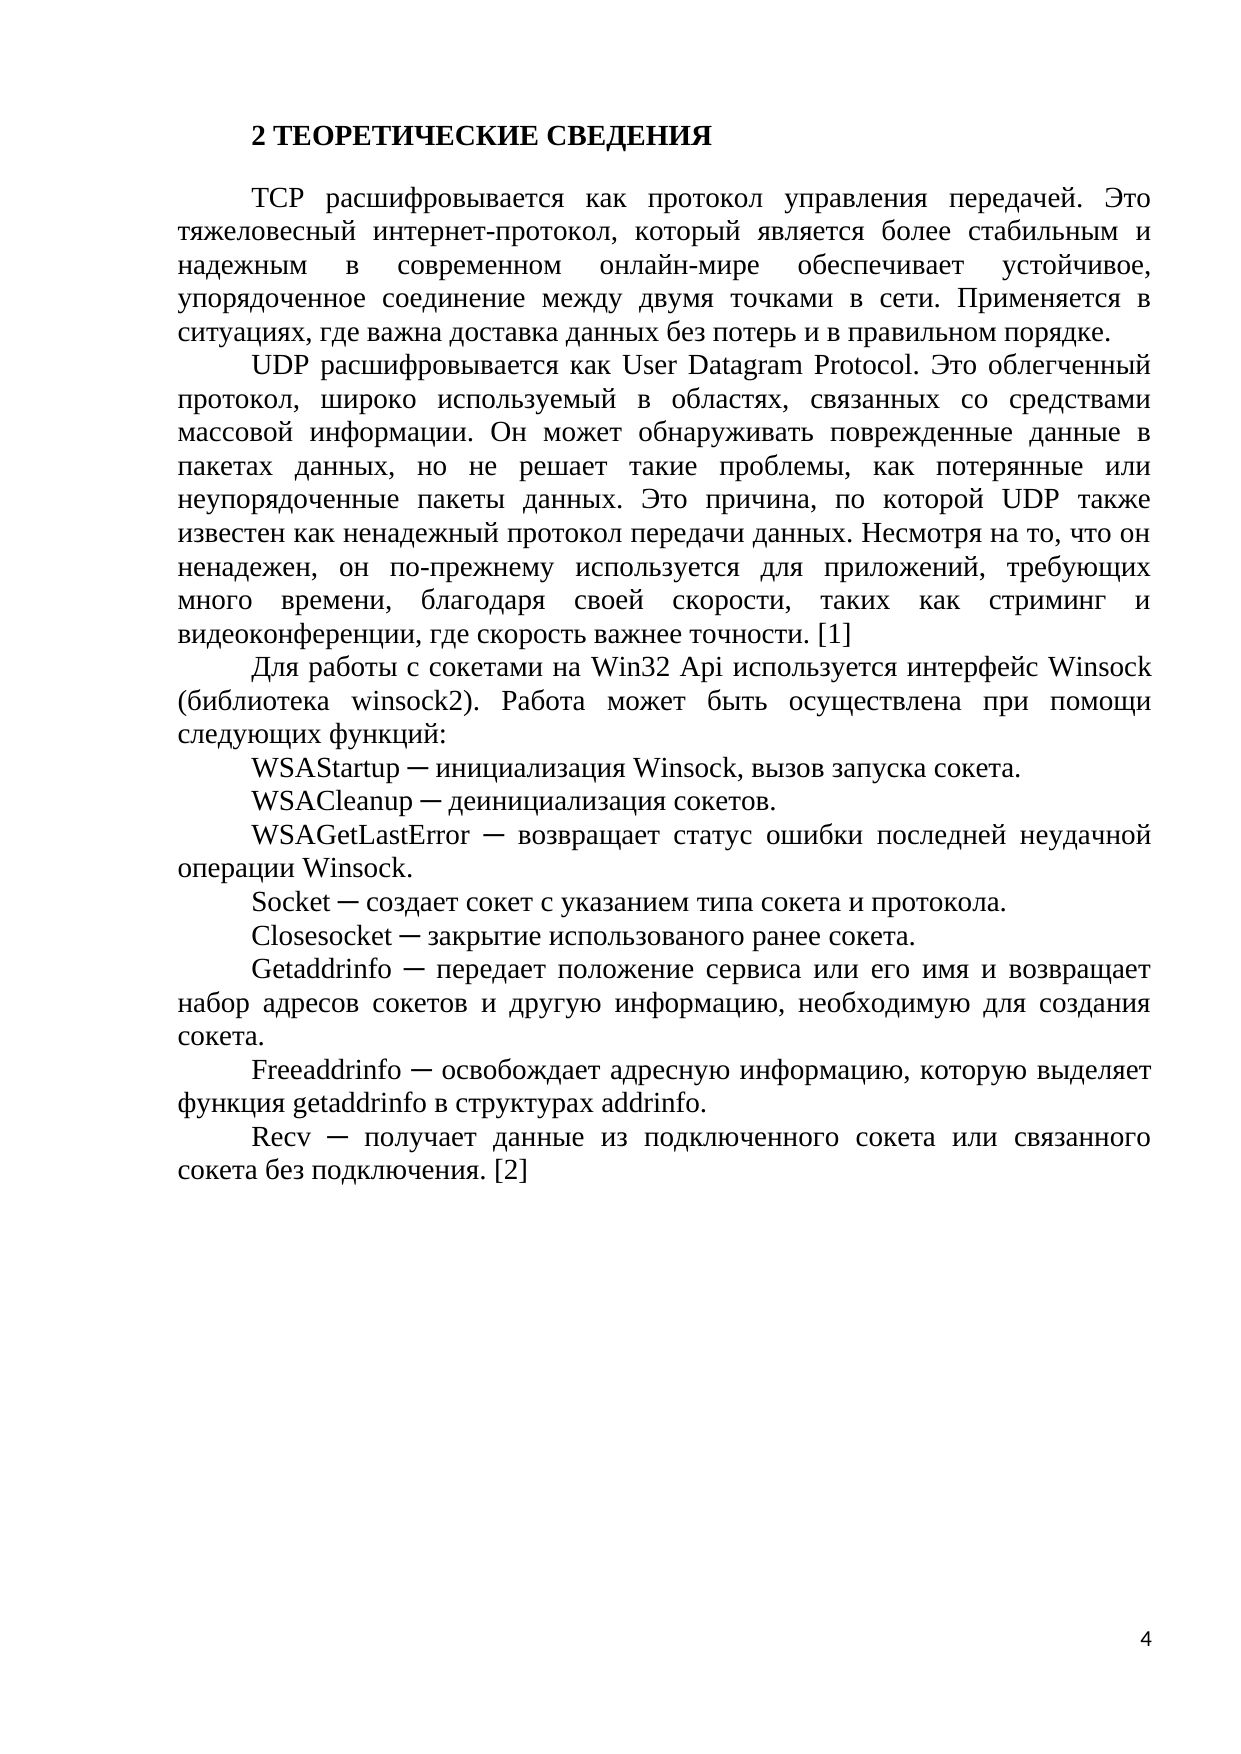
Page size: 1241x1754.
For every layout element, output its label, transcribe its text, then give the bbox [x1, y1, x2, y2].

text UDP расшифровывается как User Datagram Protocol. Это облегченный протокол, широко используемый в областях, связанных со средствами массовой информации. Он может обнаруживать поврежденные данные в пакетах данных, но не решает такие проблемы, как потерянные или неупорядоченные пакеты данных. Это причина, по которой UDP также известен как ненадежный протокол передачи данных. Несмотря на то, что он ненадежен, он по-прежнему используется для приложений, требующих много времени, благодаря своей скорости, таких как стриминг и видеоконференции, где скорость важнее точности. [1] [177, 347, 1152, 649]
text Getaddrinfo ─ передает положение сервиса или его имя и возвращает набор адресов сокетов и другую информацию, необходимую для создания сокета. [177, 951, 1152, 1052]
subtitle 2 ТЕОРЕТИЧЕСКИЕ СВЕДЕНИЯ [177, 118, 1152, 152]
text WSAStartup ─ инициализация Winsock, вызов запуска сокета. [177, 750, 1152, 783]
text Для работы с сокетами на Win32 Api используется интерфейс Winsock (библиотека winsock2). Работа может быть осуществлена при помощи следующих функций: [177, 649, 1152, 750]
text Closesocket ─ закрытие использованого ранее сокета. [177, 918, 1152, 951]
text Recv ─ получает данные из подключенного сокета или связанного сокета без подключения. [2] [177, 1119, 1152, 1186]
text Freeaddrinfo ─ освобождает адресную информацию, которую выделяет функция getaddrinfo в структурах addrinfo. [177, 1052, 1152, 1119]
text Socket ─ создает сокет с указанием типа сокета и протокола. [177, 884, 1152, 918]
text TCP расшифровывается как протокол управления передачей. Это тяжеловесный интернет-протокол, который является более стабильным и надежным в современном онлайн-мире обеспечивает устойчивое, упорядоченное соединение между двумя точками в сети. Применяется в ситуациях, где важна доставка данных без потерь и в правильном порядке. [177, 180, 1152, 347]
text WSAGetLastError ─ возвращает статус ошибки последней неудачной операции Winsock. [177, 817, 1152, 884]
text WSACleanup ─ деинициализация сокетов. [177, 783, 1152, 817]
